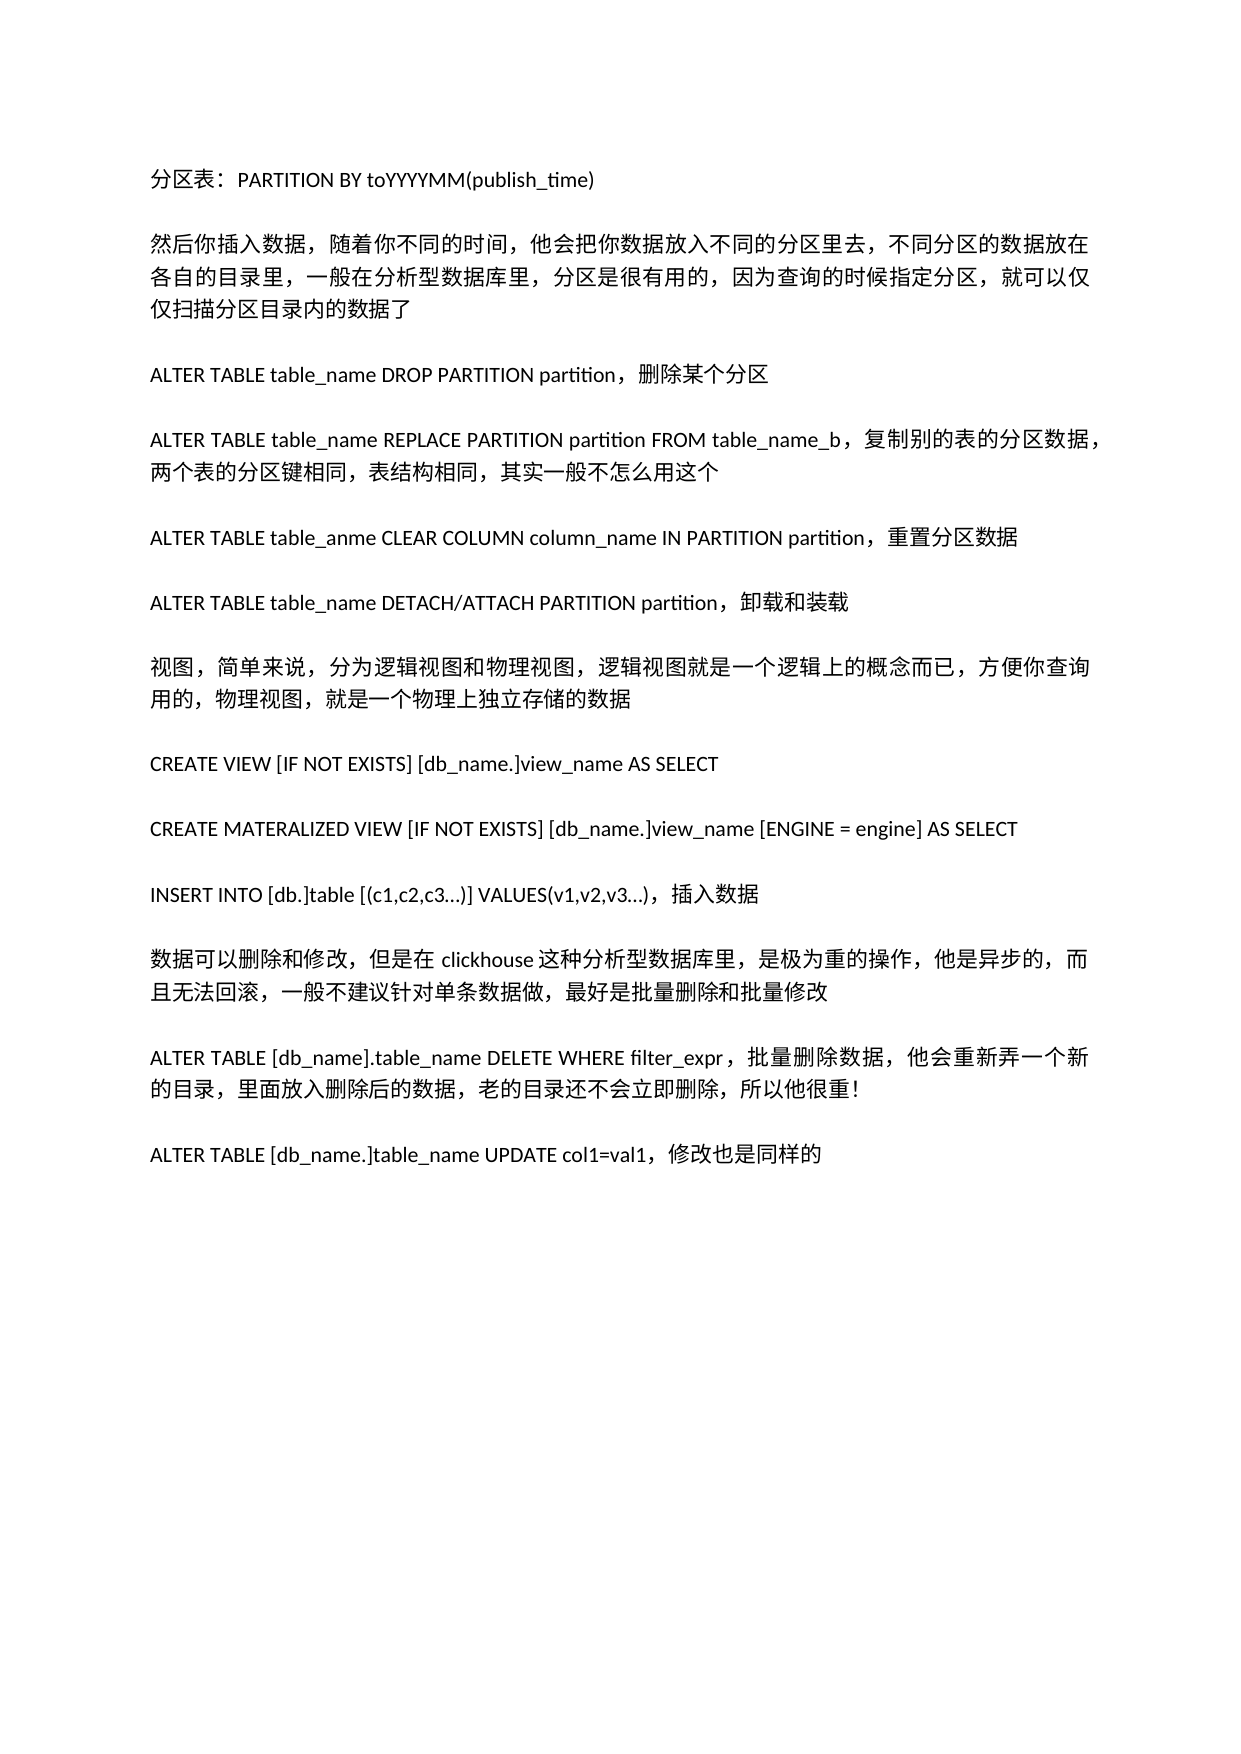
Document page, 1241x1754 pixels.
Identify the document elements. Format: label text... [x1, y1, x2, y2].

text 然后你插入数据，随着你不同的时间，他会把你数据放入不同的分区里去，不同分区的数据放在各自的目录里，一般在分析型数据库里，分区是很有用的，因为查询的时候指定分区，就可以仅仅扫描分区目录内的数据了 [150, 227, 1090, 324]
text 数据可以删除和修改，但是在clickhouse这种分析型数据库里，是极为重的操作，他是异步的，而且无法回滚，一般不建议针对单条数据做，最好是批量删除和批量修改 [150, 942, 1090, 1007]
text CREATE MATERALIZED VIEW [IF NOT EXISTS] [db_name.]view_name [ENGINE = engine] AS SELECT [150, 812, 1090, 844]
text 视图，简单来说，分为逻辑视图和物理视图，逻辑视图就是一个逻辑上的概念而已，方便你查询用的，物理视图，就是一个物理上独立存储的数据 [150, 649, 1090, 714]
text CREATE VIEW [IF NOT EXISTS] [db_name.]view_name AS SELECT [150, 747, 1090, 779]
text 分区表：PARTITION BY toYYYYMM(publish_time) [150, 162, 1090, 194]
text ALTER TABLE table_name DROP PARTITION partition，删除某个分区 [150, 357, 1090, 389]
text INSERT INTO [db.]table [(c1,c2,c3…)] VALUES(v1,v2,v3…)，插入数据 [150, 877, 1090, 909]
text ALTER TABLE table_anme CLEAR COLUMN column_name IN PARTITION partition，重置分区数据 [150, 519, 1090, 552]
text ALTER TABLE table_name DETACH/ATTACH PARTITION partition，卸载和装载 [150, 584, 1090, 617]
text ALTER TABLE [db_name].table_name DELETE WHERE filter_expr，批量删除数据，他会重新弄一个新的目录，里面放入删除后的数据，老的目录还不会立即删除，所以他很重！ [150, 1039, 1090, 1104]
text ALTER TABLE [db_name.]table_name UPDATE col1=val1，修改也是同样的 [150, 1137, 1090, 1169]
text ALTER TABLE table_name REPLACE PARTITION partition FROM table_name_b，复制别的表的分区数据，两个表的分区键相同，表结构相同，其实一般不怎么用这个 [150, 422, 1090, 487]
